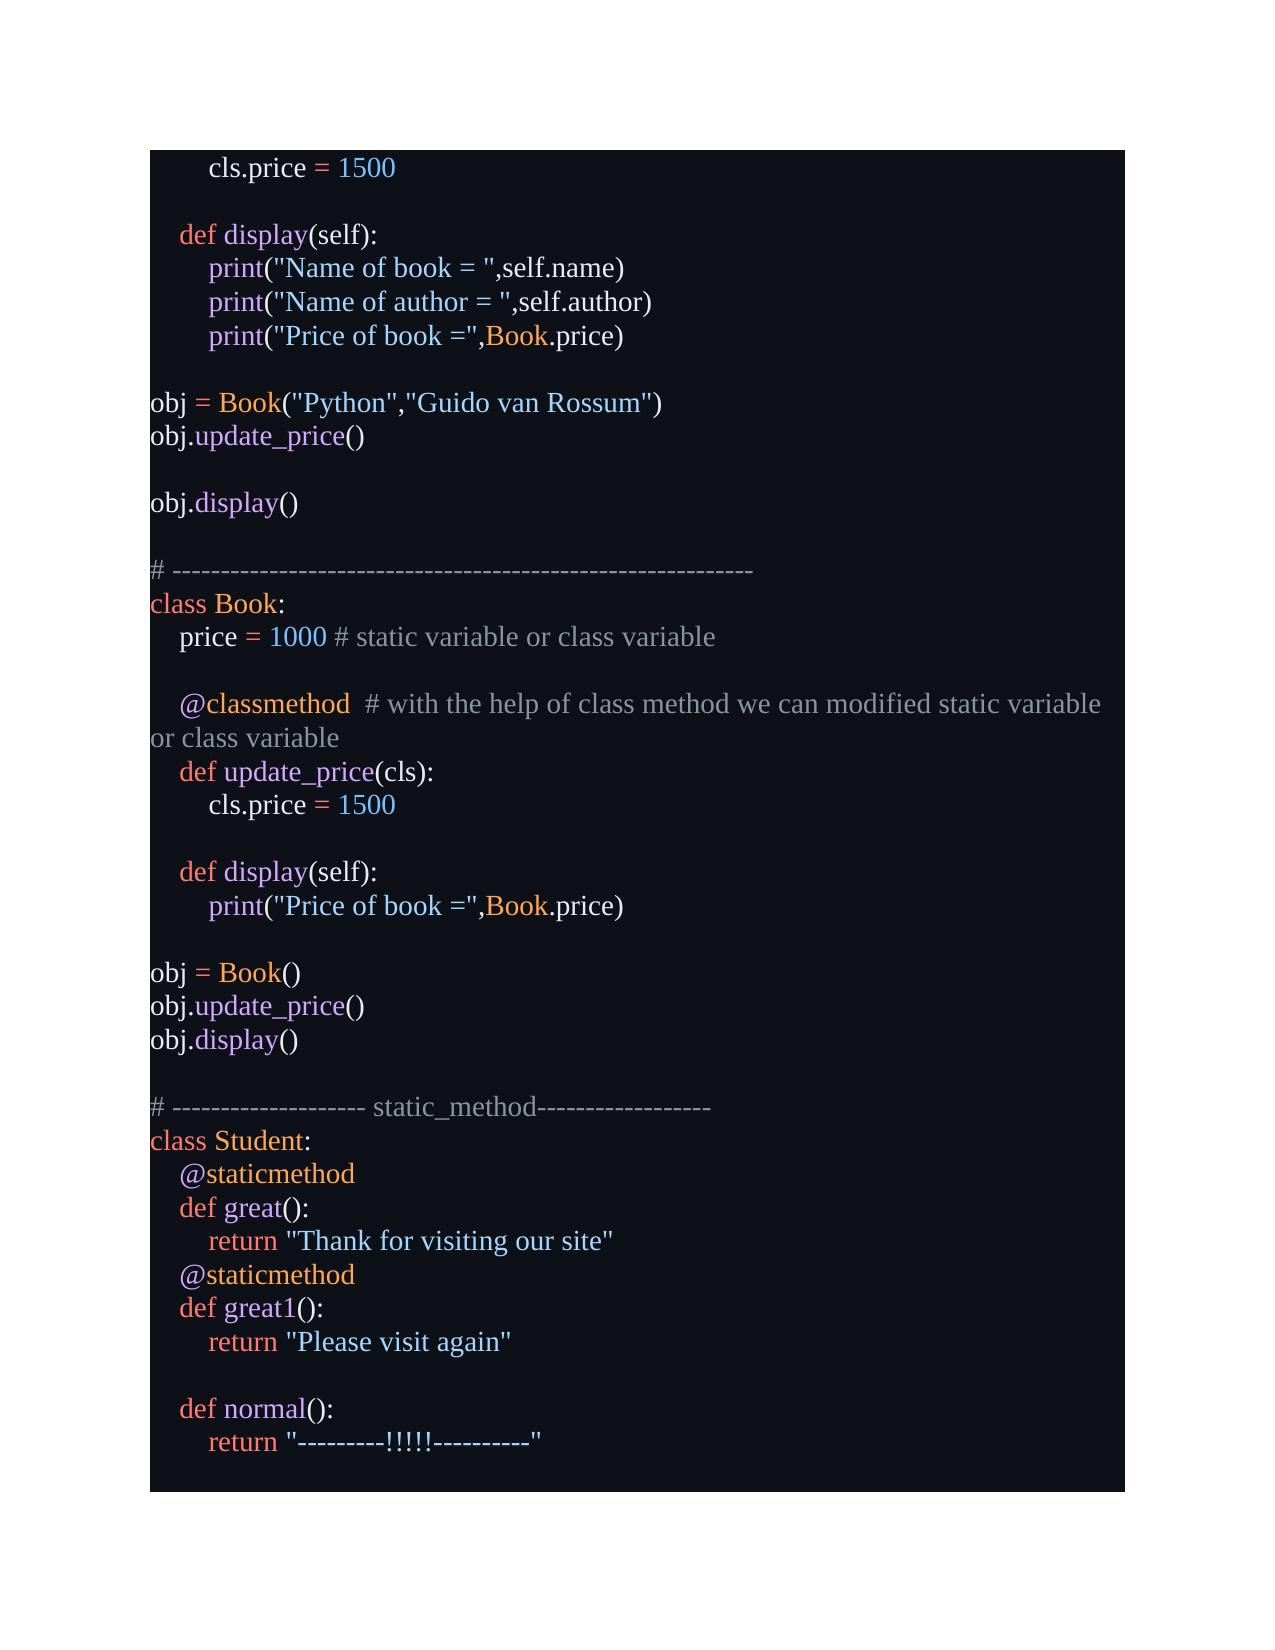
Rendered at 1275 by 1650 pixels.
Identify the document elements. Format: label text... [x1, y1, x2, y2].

text def display(self): [150, 854, 1125, 888]
text return "Thank for visiting our site" [150, 1223, 1125, 1257]
text return "Please visit again" [150, 1324, 1125, 1357]
text price = 1000 # static variable or class variable [150, 619, 1125, 653]
text obj.update_price() [150, 418, 1125, 452]
text obj.update_price() [150, 988, 1125, 1022]
text def normal(): [150, 1391, 1125, 1424]
text def great(): [150, 1190, 1125, 1223]
text # ------------------------------------------------------------ [150, 552, 1125, 586]
text @staticmethod [150, 1156, 1125, 1190]
text @classmethod # with the help of class method we can modified static variable or class variable [150, 687, 1125, 754]
text cls.price = 1500 [150, 150, 1125, 183]
text def update_price(cls): [150, 754, 1125, 787]
text return "---------!!!!!----------" [150, 1424, 1125, 1458]
text obj = Book() [150, 955, 1125, 988]
text class Student: [150, 1123, 1125, 1156]
text class Book: [150, 586, 1125, 619]
text # -------------------- static_method------------------ [150, 1089, 1125, 1123]
text def great1(): [150, 1290, 1125, 1324]
text cls.price = 1500 [150, 787, 1125, 821]
text print("Name of book = ",self.name) [150, 251, 1125, 284]
text obj.display() [150, 485, 1125, 519]
text print("Price of book =",Book.price) [150, 888, 1125, 921]
text obj = Book("Python","Guido van Rossum") [150, 385, 1125, 418]
text print("Name of author = ",self.author) [150, 284, 1125, 318]
text def display(self): [150, 217, 1125, 251]
text obj.display() [150, 1022, 1125, 1056]
text print("Price of book =",Book.price) [150, 318, 1125, 351]
text @staticmethod [150, 1257, 1125, 1290]
